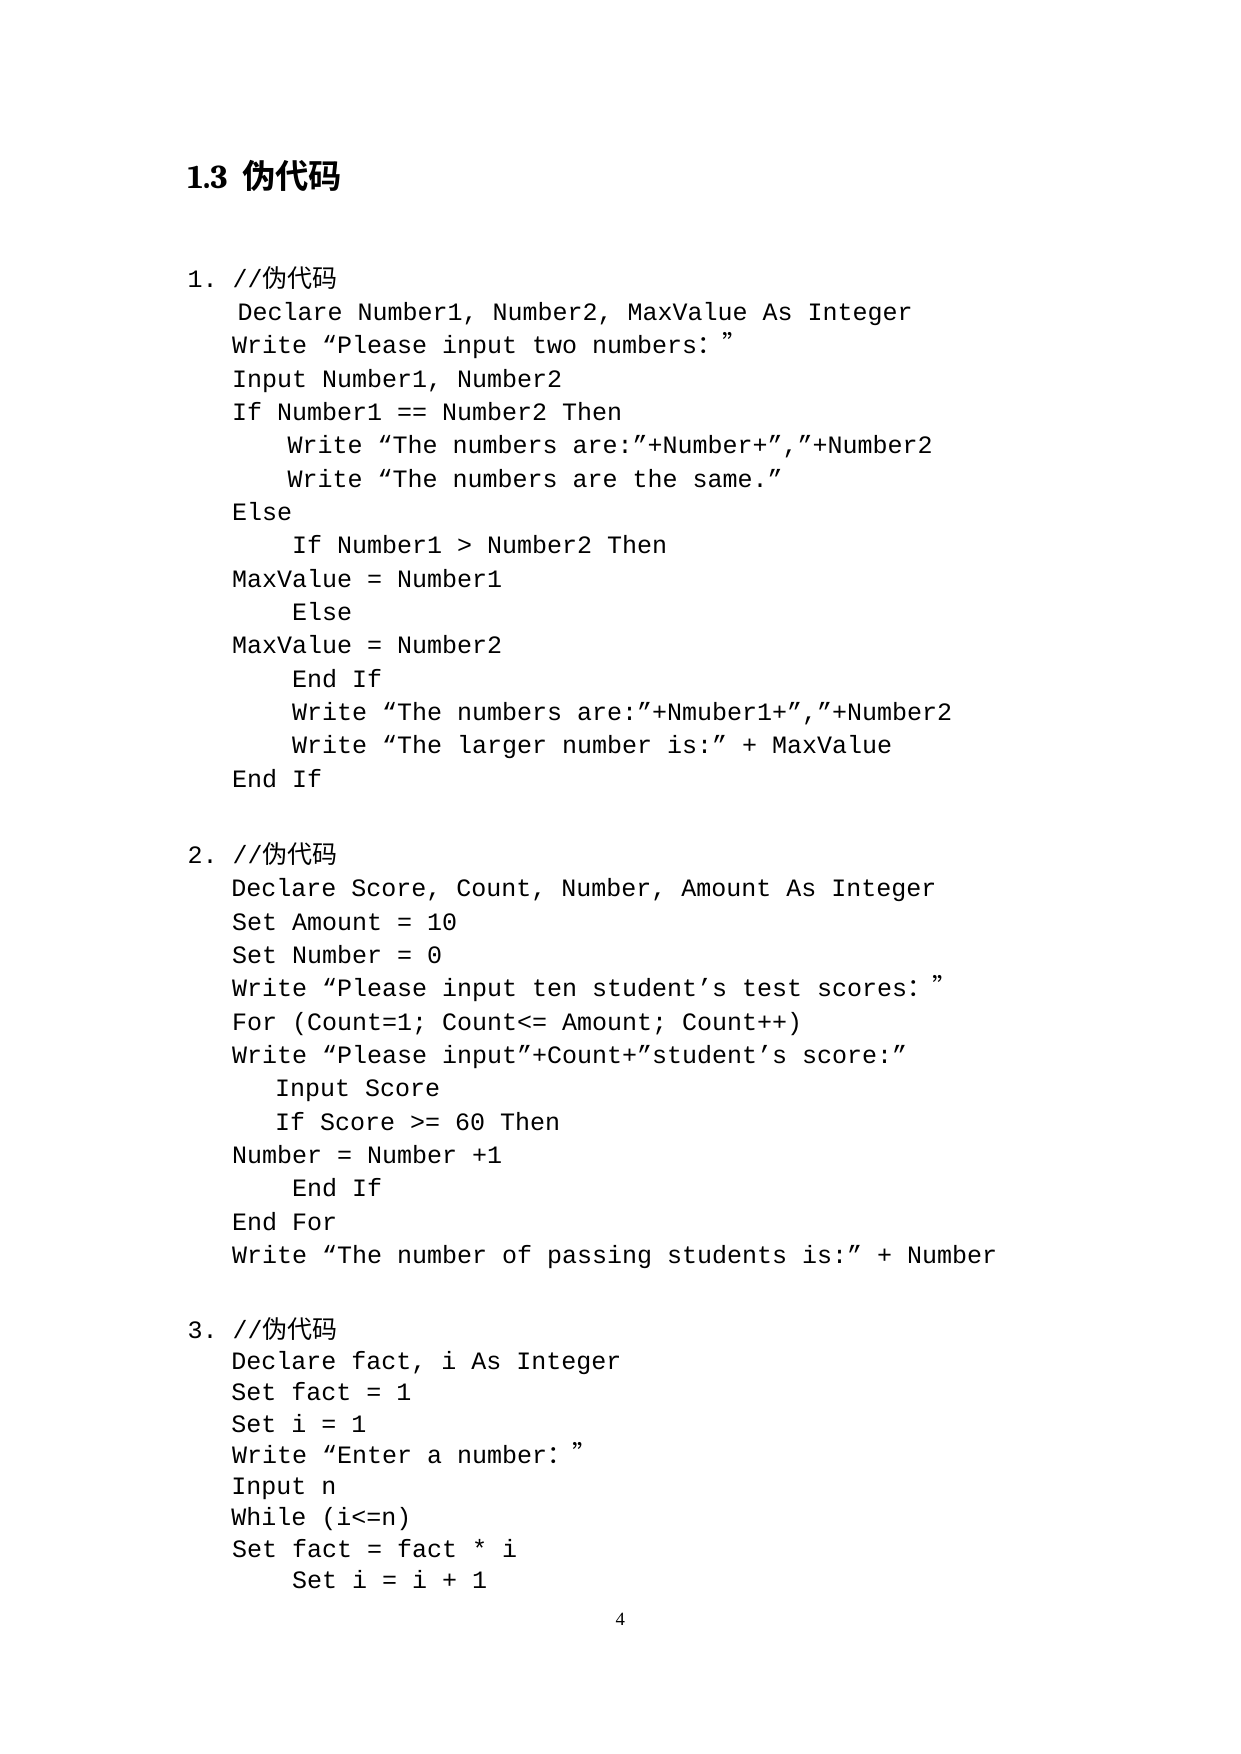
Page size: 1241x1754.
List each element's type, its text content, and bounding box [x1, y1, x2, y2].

text If Number1 == Number2 Then [187, 394, 1053, 427]
text Write “The numbers are:”+Number+”,”+Number2 [187, 427, 1053, 460]
text Else [187, 494, 1053, 527]
text 3. //伪代码 [187, 1313, 1053, 1344]
text Input n [187, 1469, 1053, 1501]
text Declare fact, i As Integer [187, 1344, 1053, 1376]
text Write “Please input”+Count+”student’s score:” [187, 1037, 1053, 1070]
text Write “The larger number is:” + MaxValue [187, 727, 1053, 760]
text Declare Number1, Number2, MaxValue As Integer [187, 294, 1053, 327]
text Set fact = 1 [187, 1376, 1053, 1407]
text If Number1 > Number2 Then [187, 527, 1053, 560]
text Write “Enter a number：” [187, 1438, 1053, 1469]
text Number = Number +1 [187, 1137, 1053, 1170]
text Input Score [231, 1070, 1053, 1103]
text Write “Please input two numbers：” [187, 327, 1053, 360]
text End If [187, 660, 1053, 694]
text For (Count=1; Count<= Amount; Count++) [187, 1003, 1053, 1037]
text MaxValue = Number2 [187, 627, 1053, 660]
text If Score >= 60 Then [231, 1103, 1053, 1137]
text Else [187, 594, 1053, 627]
text Declare Score, Count, Number, Amount As Integer [187, 870, 1053, 903]
text Write “The numbers are:”+Nmuber1+”,”+Number2 [187, 694, 1053, 727]
text Set Number = 0 [187, 937, 1053, 970]
text Write “Please input ten student’s test scores：” [187, 970, 1053, 1003]
text MaxValue = Number1 [187, 560, 1053, 594]
text Set i = i + 1 [187, 1563, 1053, 1594]
text Write “The numbers are the same.” [187, 460, 1053, 494]
text Set Amount = 10 [187, 903, 1053, 937]
text Set i = 1 [187, 1407, 1053, 1438]
text End If [187, 1170, 1053, 1203]
text End If [187, 760, 1053, 794]
text Set fact = fact * i [187, 1532, 1053, 1563]
text 1. //伪代码 [187, 260, 1053, 294]
text While (i<=n) [187, 1501, 1053, 1532]
text End For [187, 1203, 1053, 1237]
text Write “The number of passing students is:” + Number [187, 1237, 1053, 1270]
text Input Number1, Number2 [187, 360, 1053, 394]
subtitle 1.3 伪代码 [187, 150, 1053, 198]
text 2. //伪代码 [187, 837, 1053, 870]
